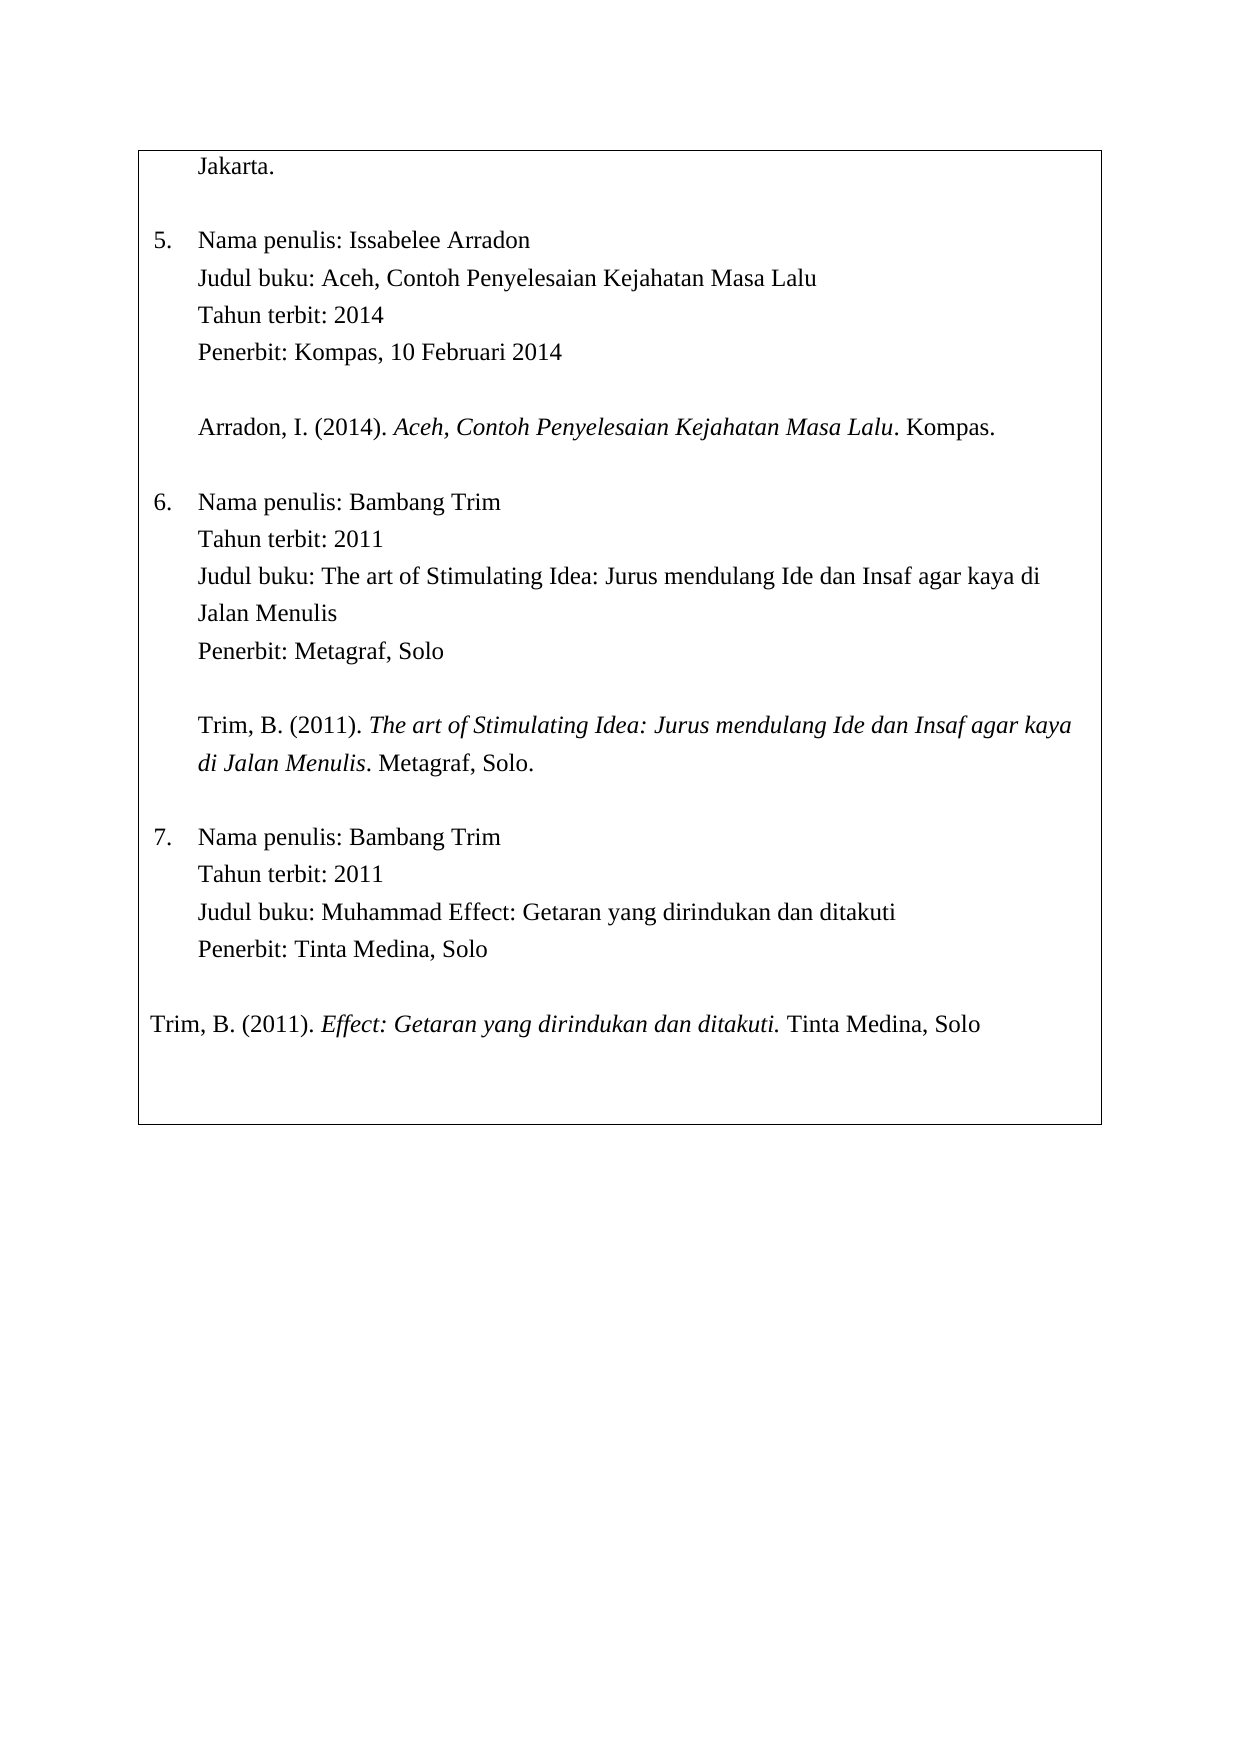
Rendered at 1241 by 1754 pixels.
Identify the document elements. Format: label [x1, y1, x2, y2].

table_header [139, 151, 1101, 1124]
